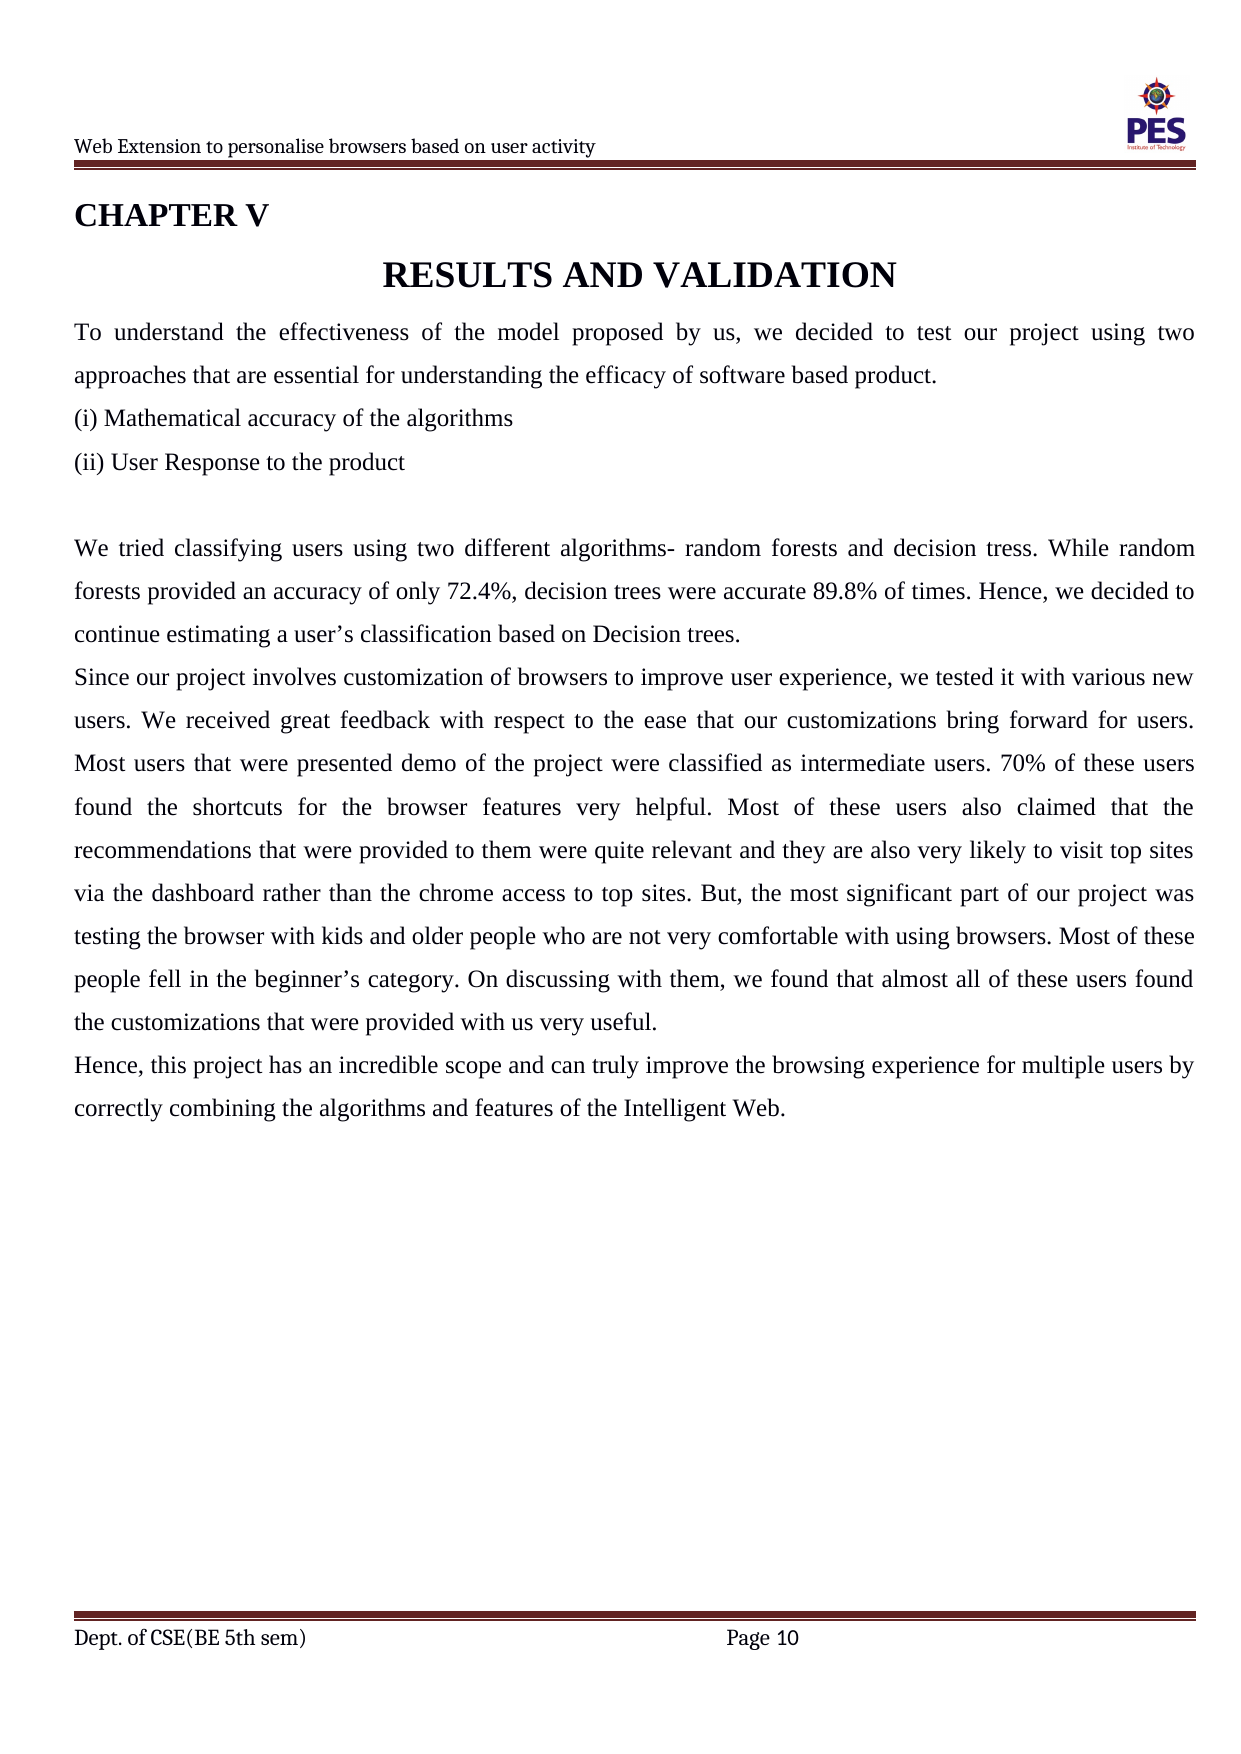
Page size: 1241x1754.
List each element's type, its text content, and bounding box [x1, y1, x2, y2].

text To understand the effectiveness of the model proposed by us, we decided to test our project using two approaches that are essential for understanding the efficacy of software based product. [74, 317, 1196, 389]
text RESULTS AND VALIDATION [74, 253, 1196, 296]
text (ii) User Response to the product [74, 447, 1196, 475]
text (i) Mathematical accuracy of the algorithms [74, 403, 1196, 432]
text We tried classifying users using two different algorithms- random forests and decision tress. While random forests provided an accuracy of only 72.4%, decision trees were accurate 89.8% of times. Hence, we decided to continue estimating a user’s classification based on Decision trees. [74, 533, 1196, 648]
text CHAPTER V [74, 195, 1196, 233]
text Since our project involves customization of browsers to improve user experience, we tested it with various new users. We received great feedback with respect to the ease that our customizations bring forward for users. Most users that were presented demo of the project were classified as intermediate users. 70% of these users found the shortcuts for the browser features very helpful. Most of these users also claimed that the recommendations that were provided to them were quite relevant and they are also very likely to visit top sites via the dashboard rather than the chrome access to top sites. But, the most significant part of our project was testing the browser with kids and older people who are not very comfortable with using browsers. Most of these people fell in the beginner’s category. On discussing with them, we found that almost all of these users found the customizations that were provided with us very useful. [74, 662, 1196, 1036]
picture [1123, 75, 1190, 153]
text Hence, this project has an incredible scope and can truly improve the browsing experience for multiple users by correctly combining the algorithms and features of the Intelligent Web. [74, 1050, 1196, 1122]
